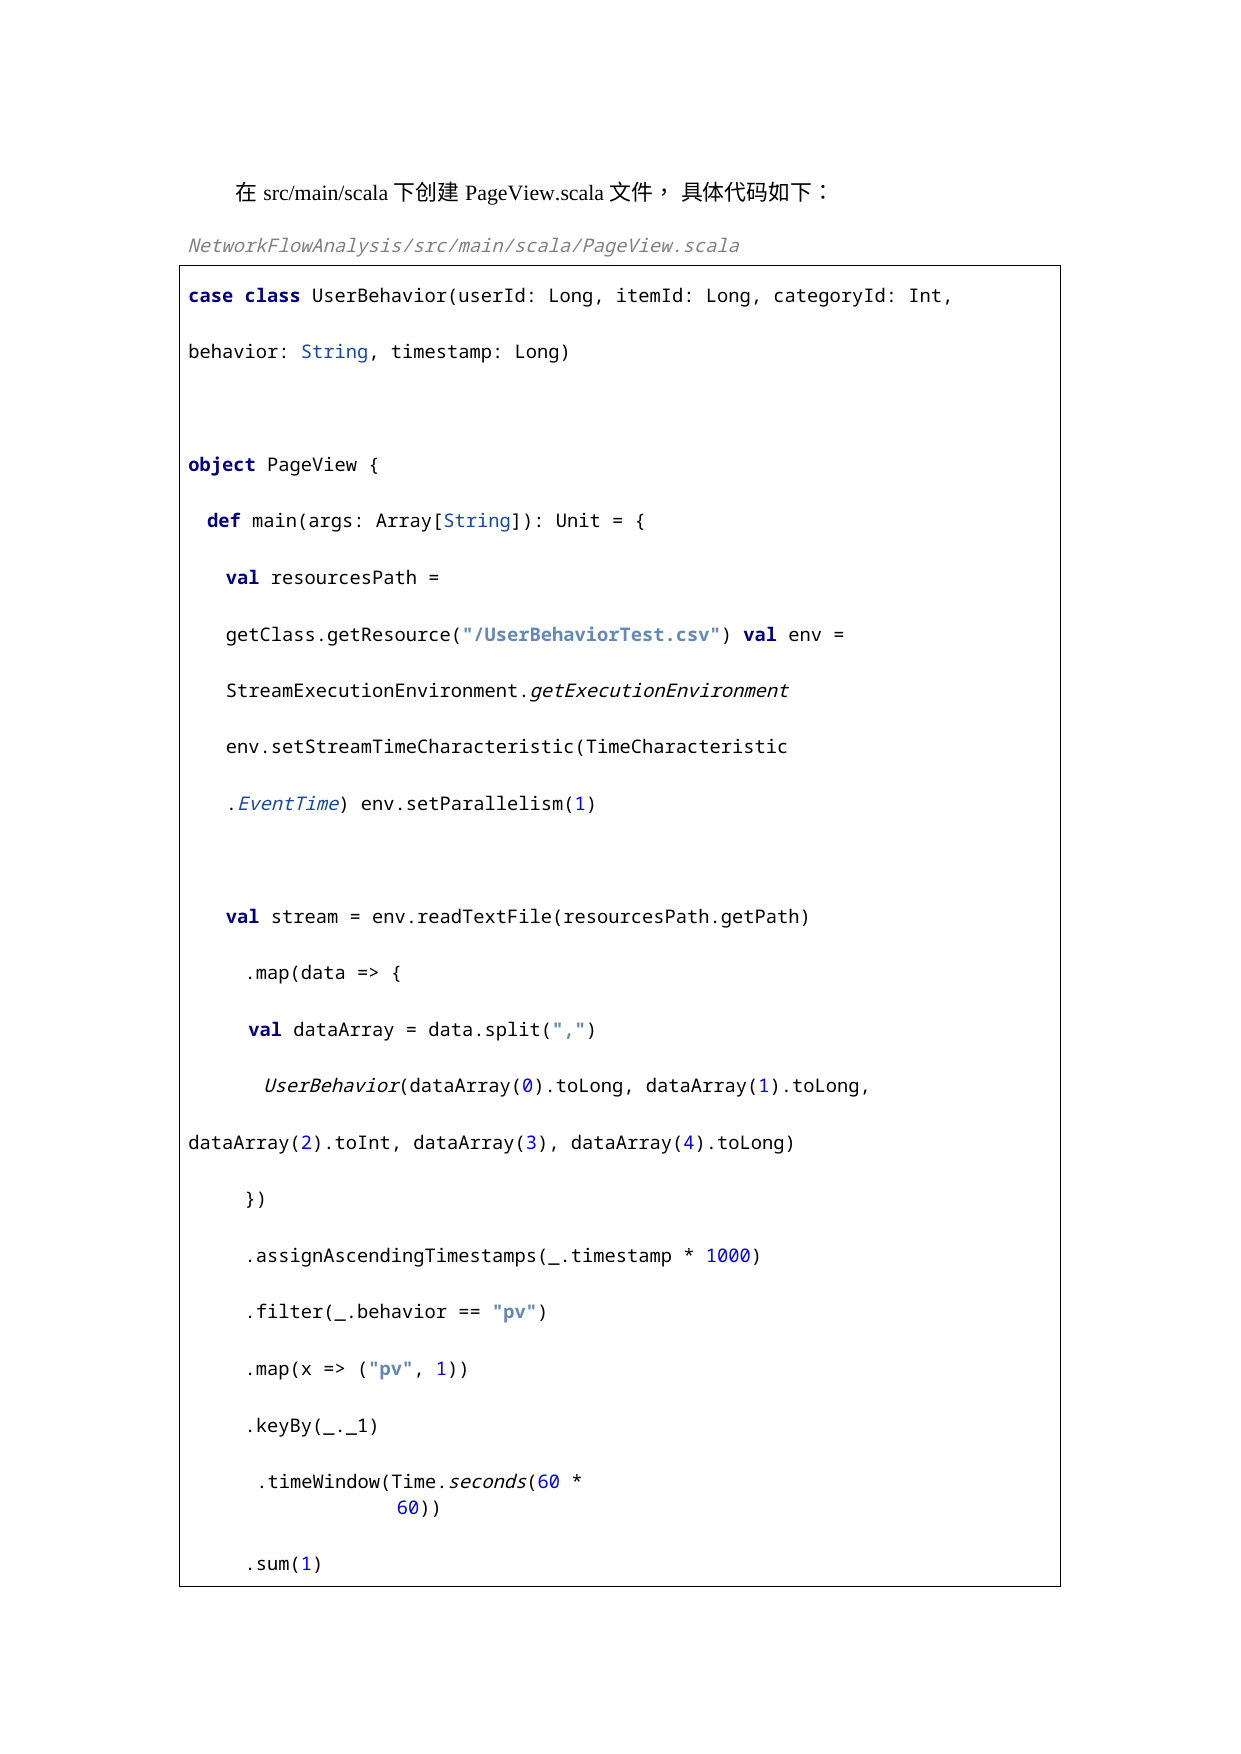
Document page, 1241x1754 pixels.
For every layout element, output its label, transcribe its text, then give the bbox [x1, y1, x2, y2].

text NetworkFlowAnalysis/src/main/scala/PageView.scala [187, 233, 1086, 258]
text 在 src/main/scala 下创建 PageView.scala 文件， 具体代码如下： [235, 177, 1086, 207]
